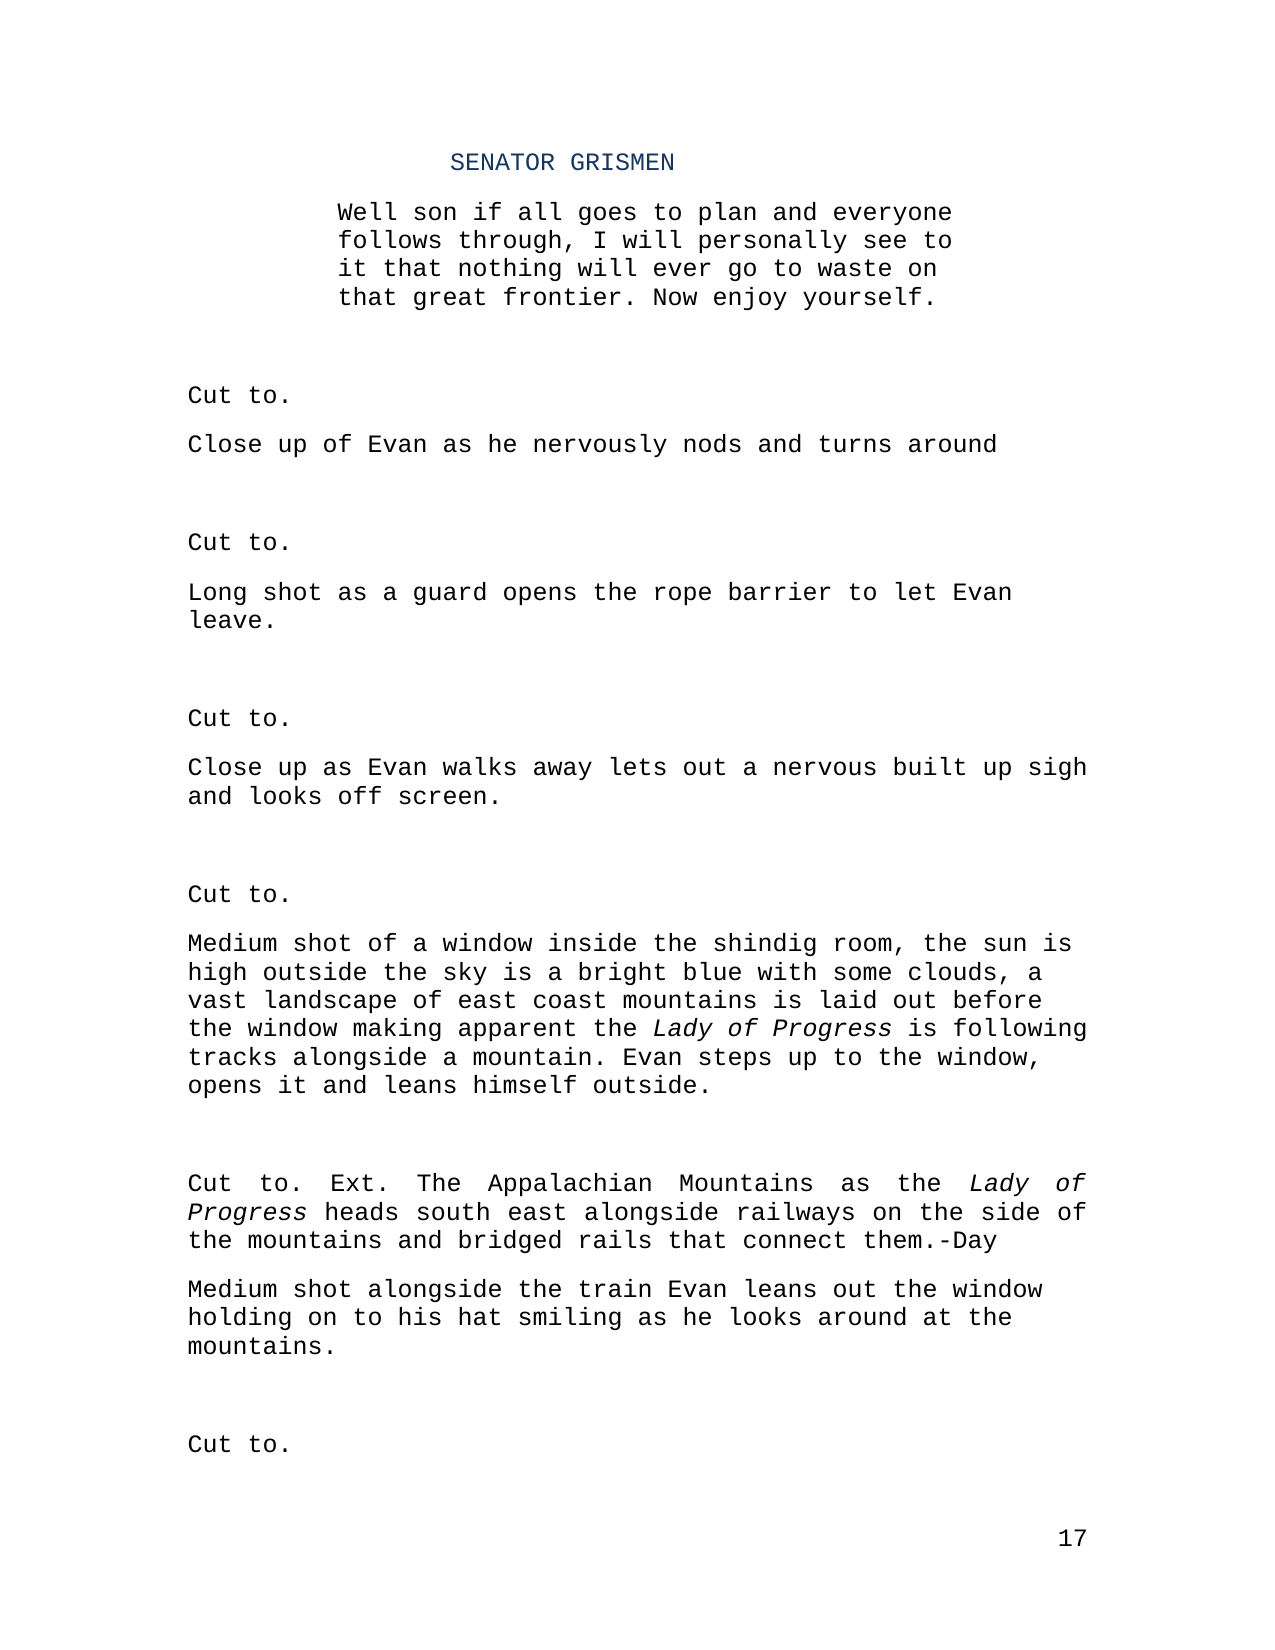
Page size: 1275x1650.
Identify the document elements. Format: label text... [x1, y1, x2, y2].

text Cut to. [187, 706, 1087, 734]
text Cut to. [187, 382, 1087, 411]
text Close up of Evan as he nervously nods and turns around [187, 432, 1087, 460]
text Cut to. [187, 530, 1087, 558]
text Cut to. [187, 882, 1087, 910]
text Medium shot of a window inside the shindig room, the sun is high outside the sky is a bright blue with some clouds, a vast landscape of east coast mountains is laid out before the window making apparent the Lady of Progress is following tracks alongside a mountain. Evan steps up to the window, opens it and leans himself outside. [187, 931, 1087, 1101]
text sENATOR Grismen [450, 150, 975, 178]
text Well son if all goes to plan and everyone follows through, I will personally see to it that nothing will ever go to waste on that great frontier. Now enjoy yourself. [337, 199, 975, 312]
text Long shot as a guard opens the rope barrier to let Evan leave. [187, 579, 1087, 636]
text Cut to. [187, 1432, 1087, 1460]
text Cut to. Ext. The Appalachian Mountains as the Lady of Progress heads south east alongside railways on the side of the mountains and bridged rails that connect them.-Day [187, 1171, 1087, 1256]
text Close up as Evan walks away lets out a nervous built up sigh and looks off screen. [187, 755, 1087, 812]
text Medium shot alongside the train Evan leans out the window holding on to his hat smiling as he looks around at the mountains. [187, 1277, 1087, 1362]
